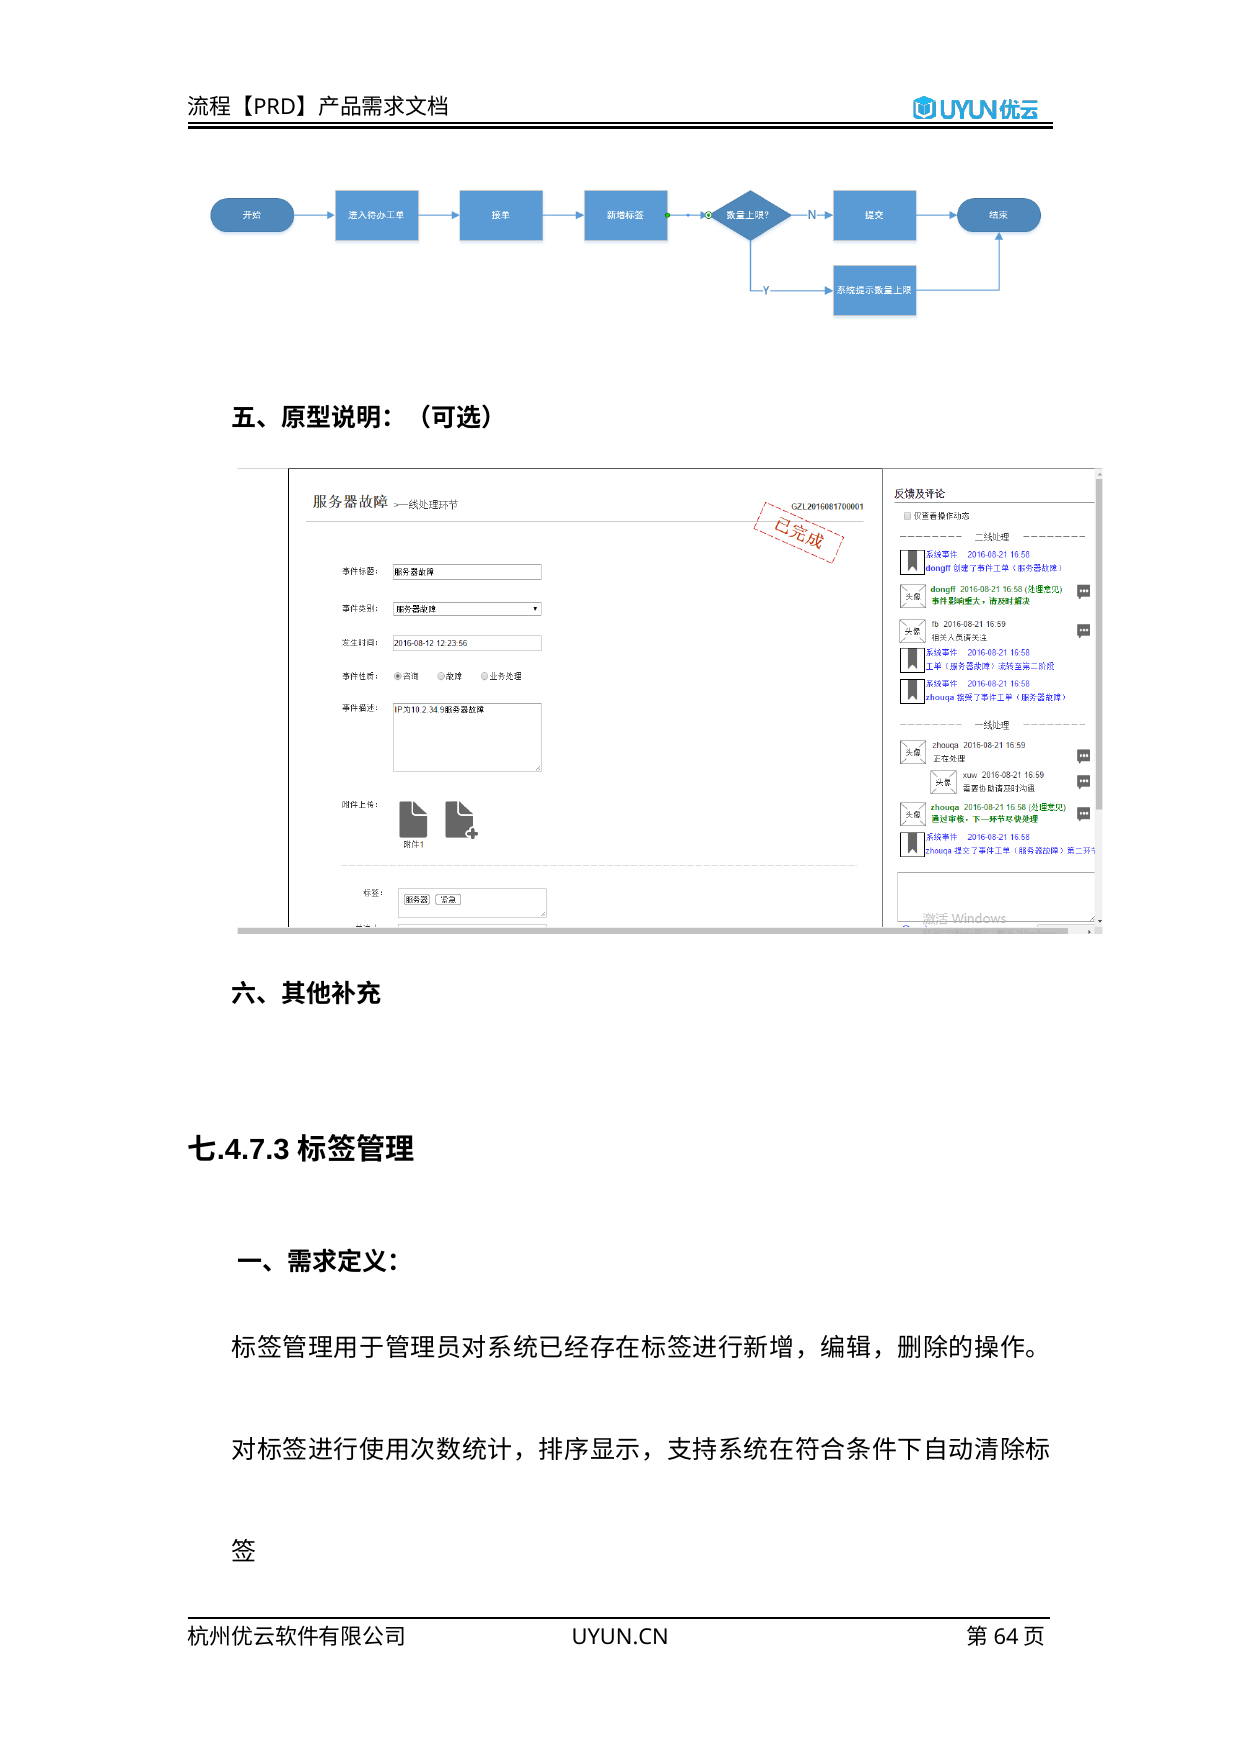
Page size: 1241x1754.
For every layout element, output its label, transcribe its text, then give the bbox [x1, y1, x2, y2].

picture [187, 163, 1053, 335]
subtitle 标签管理 [187, 1113, 1053, 1181]
list 原型说明：（可选） [187, 382, 1053, 450]
list 需求定义： [187, 1226, 1053, 1294]
text 标签管理用于管理员对系统已经存在标签进行新增，编辑，删除的操作。对标签进行使用次数统计，排序显示，支持系统在符合条件下自动清除标签 [231, 1312, 1053, 1583]
picture [237, 468, 1103, 934]
list 其他补充 [187, 958, 1053, 1026]
picture [912, 96, 1038, 118]
